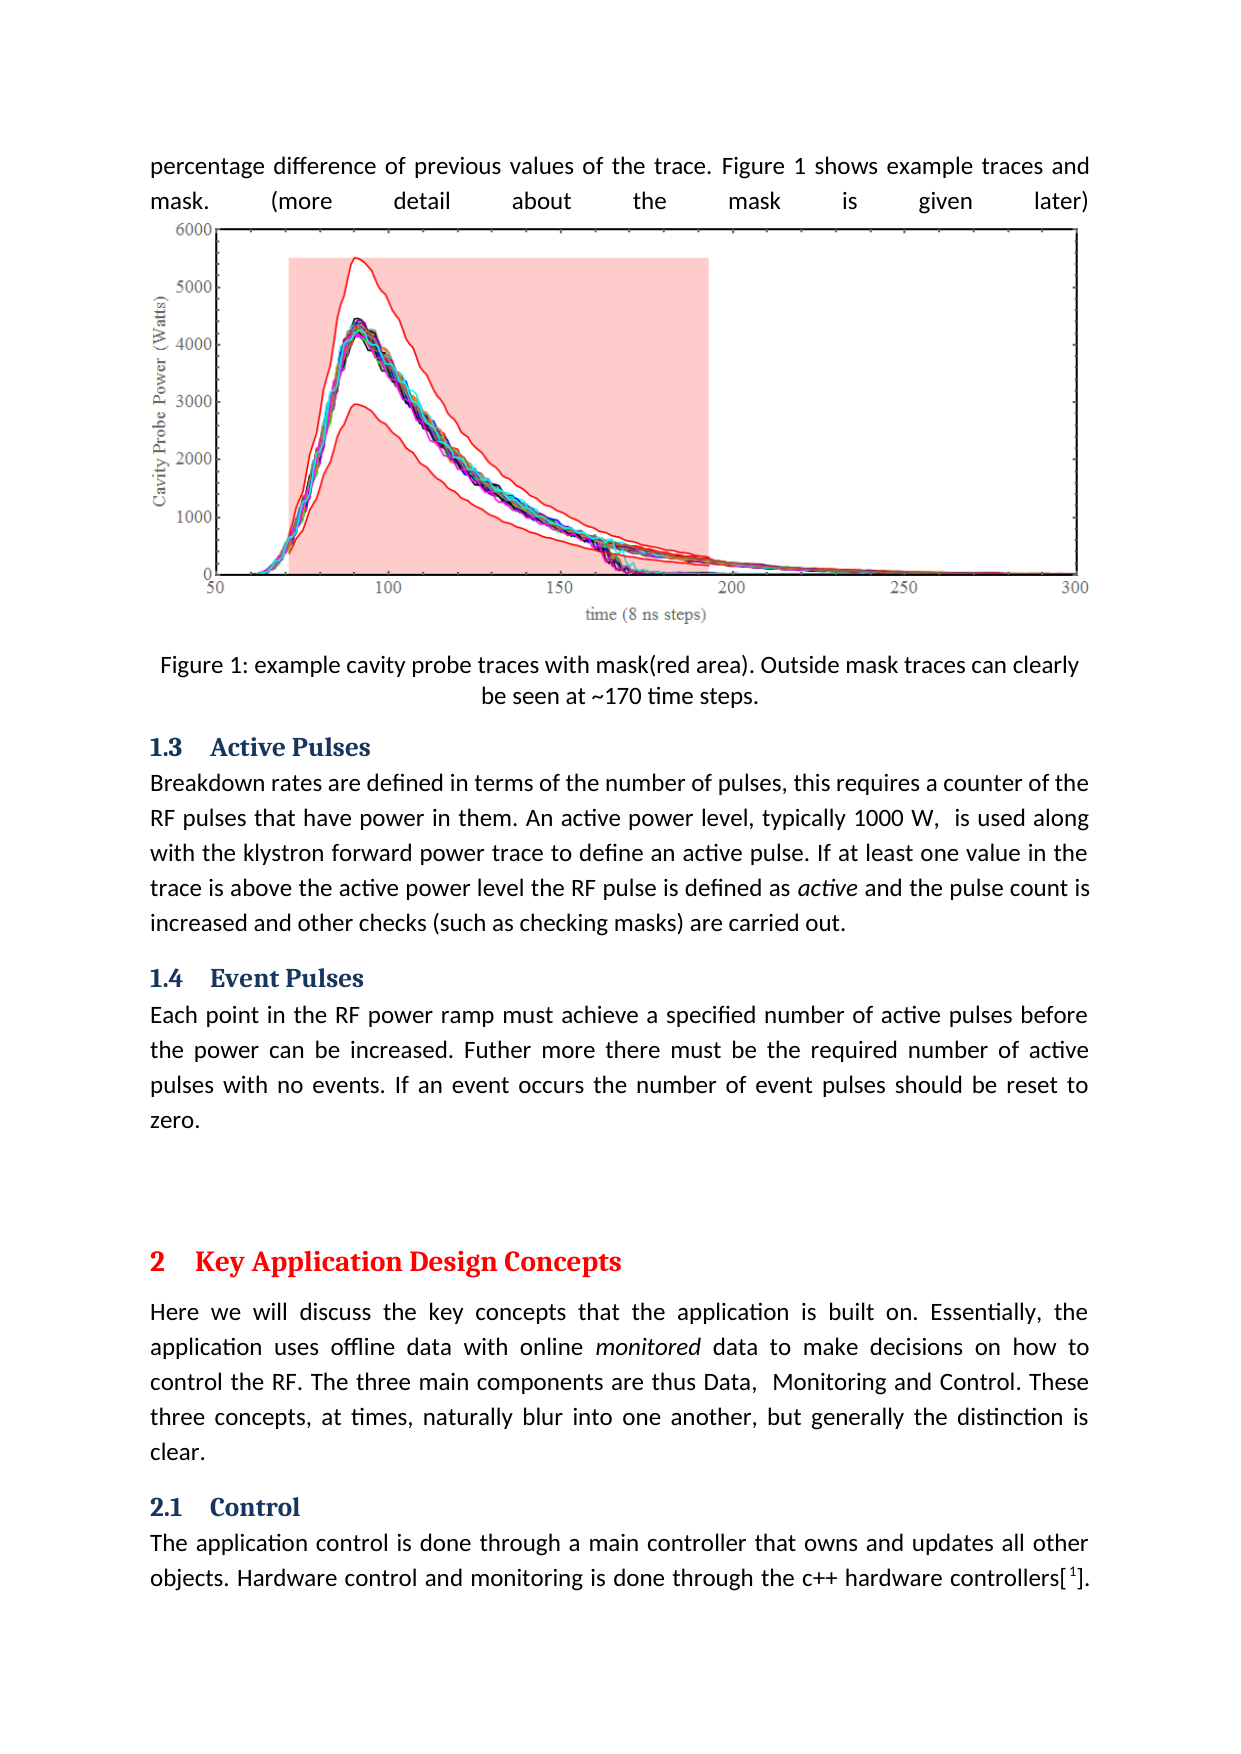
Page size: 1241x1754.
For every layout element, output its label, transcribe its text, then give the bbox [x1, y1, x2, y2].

picture [150, 220, 1091, 625]
text Breakdown rates are defined in terms of the number of pulses, this requires a counter of the RF pulses that have power in them. An active power level, typically 1000 W, is used along with the klystron forward power trace to define an active pulse. If at least one value in the trace is above the active power level the RF pulse is defined as active and the pulse count is increased and other checks (such as checking masks) are carried out. [150, 767, 1090, 938]
text Here we will discuss the key concepts that the application is built on. Essentially, the application uses offline data with online monitored data to make decisions on how to control the RF. The three main components are thus Data, Monitoring and Control. These three concepts, at times, naturally blur into one another, but generally the distinction is clear. [150, 1296, 1090, 1466]
text Figure 1: example cavity probe traces with mask(red area). Outside mask traces can clearly be seen at ~170 time steps. [150, 650, 1090, 711]
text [150, 150, 1090, 220]
subtitle Event Pulses [150, 963, 1090, 994]
subtitle Control [150, 1492, 1090, 1523]
subtitle Key Application Design Concepts [150, 1245, 1090, 1278]
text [150, 1527, 1090, 1593]
subtitle Active Pulses [150, 732, 1090, 763]
text Each point in the RF power ramp must achieve a specified number of active pulses before the power can be increased. Futher more there must be the required number of active pulses with no events. If an event occurs the number of event pulses should be reset to zero. [150, 999, 1090, 1134]
